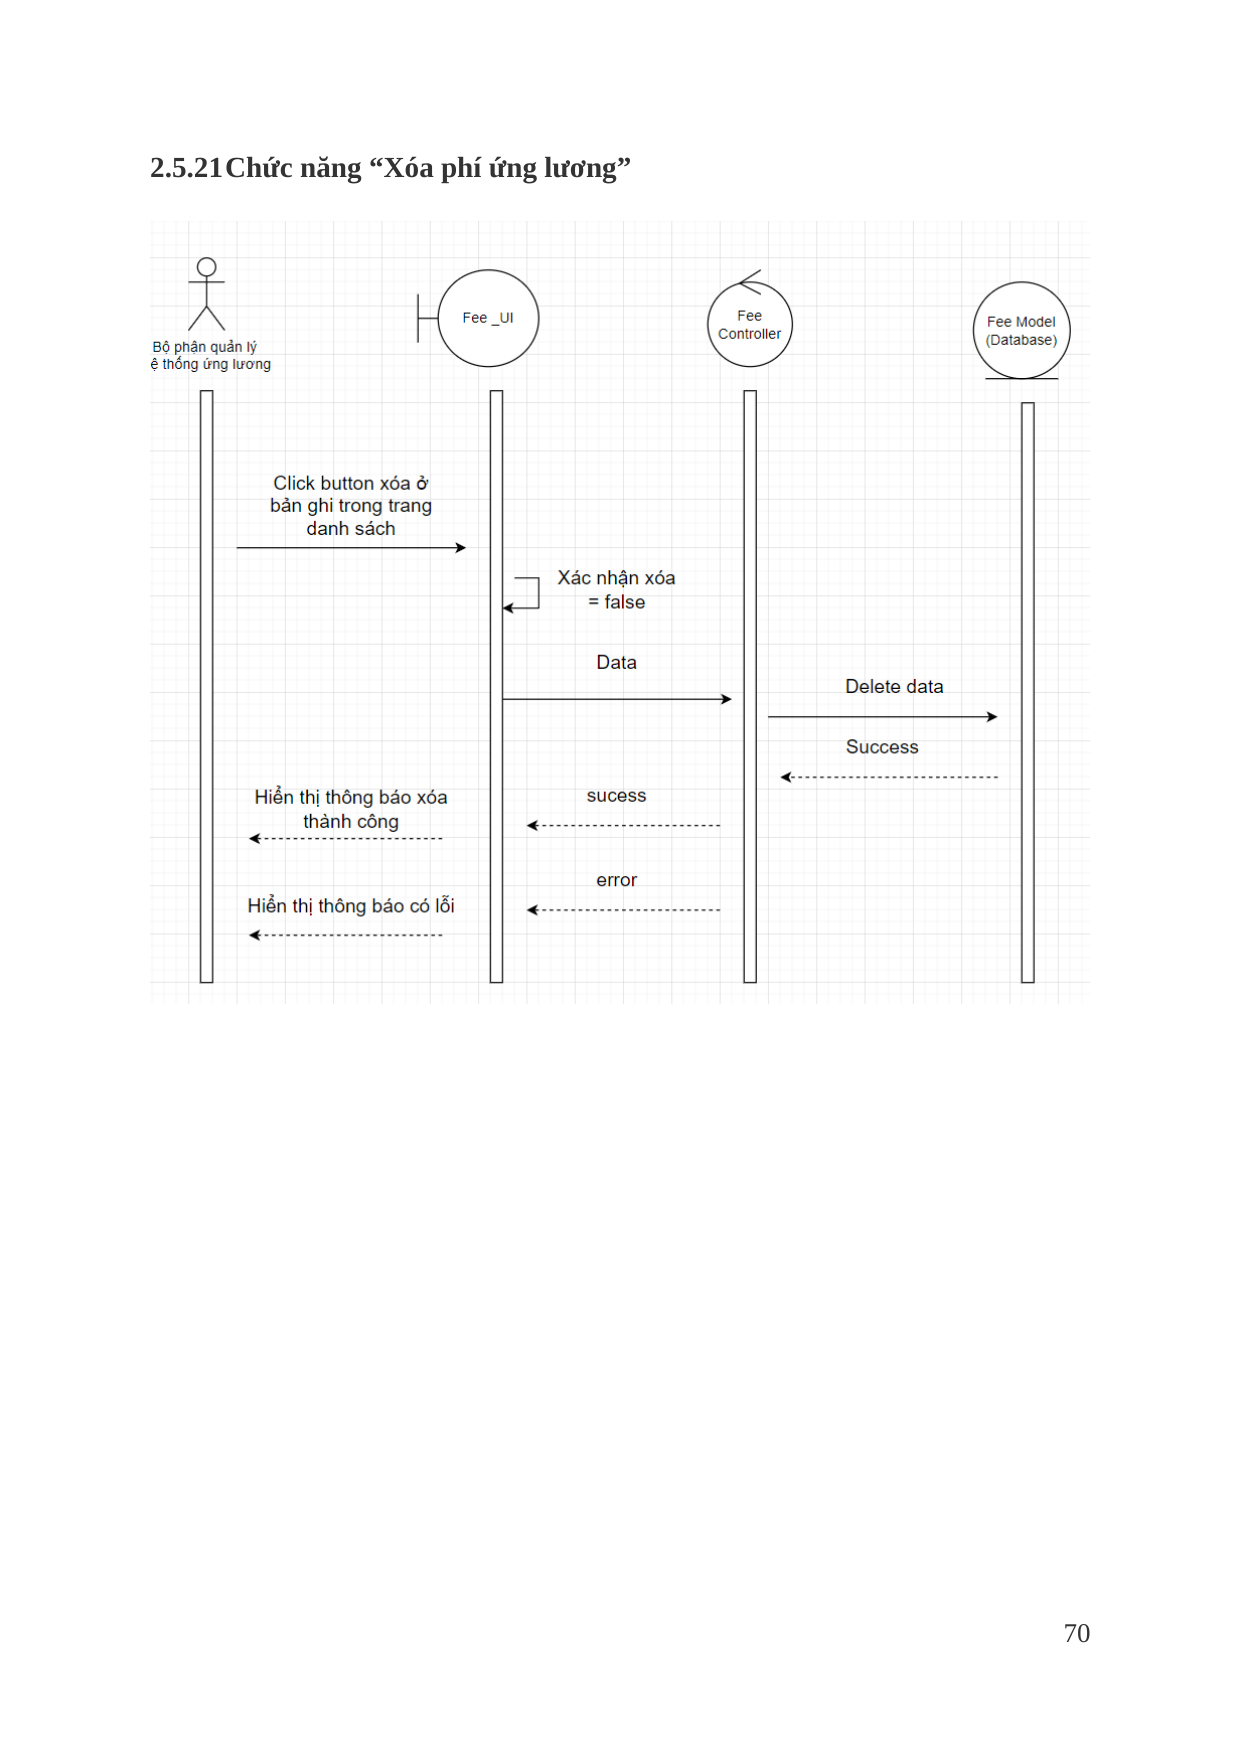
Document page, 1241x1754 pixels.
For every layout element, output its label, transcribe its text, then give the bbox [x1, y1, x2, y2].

subtitle Chức năng “Xóa phí ứng lương” [150, 150, 1090, 183]
picture [150, 221, 1091, 1004]
